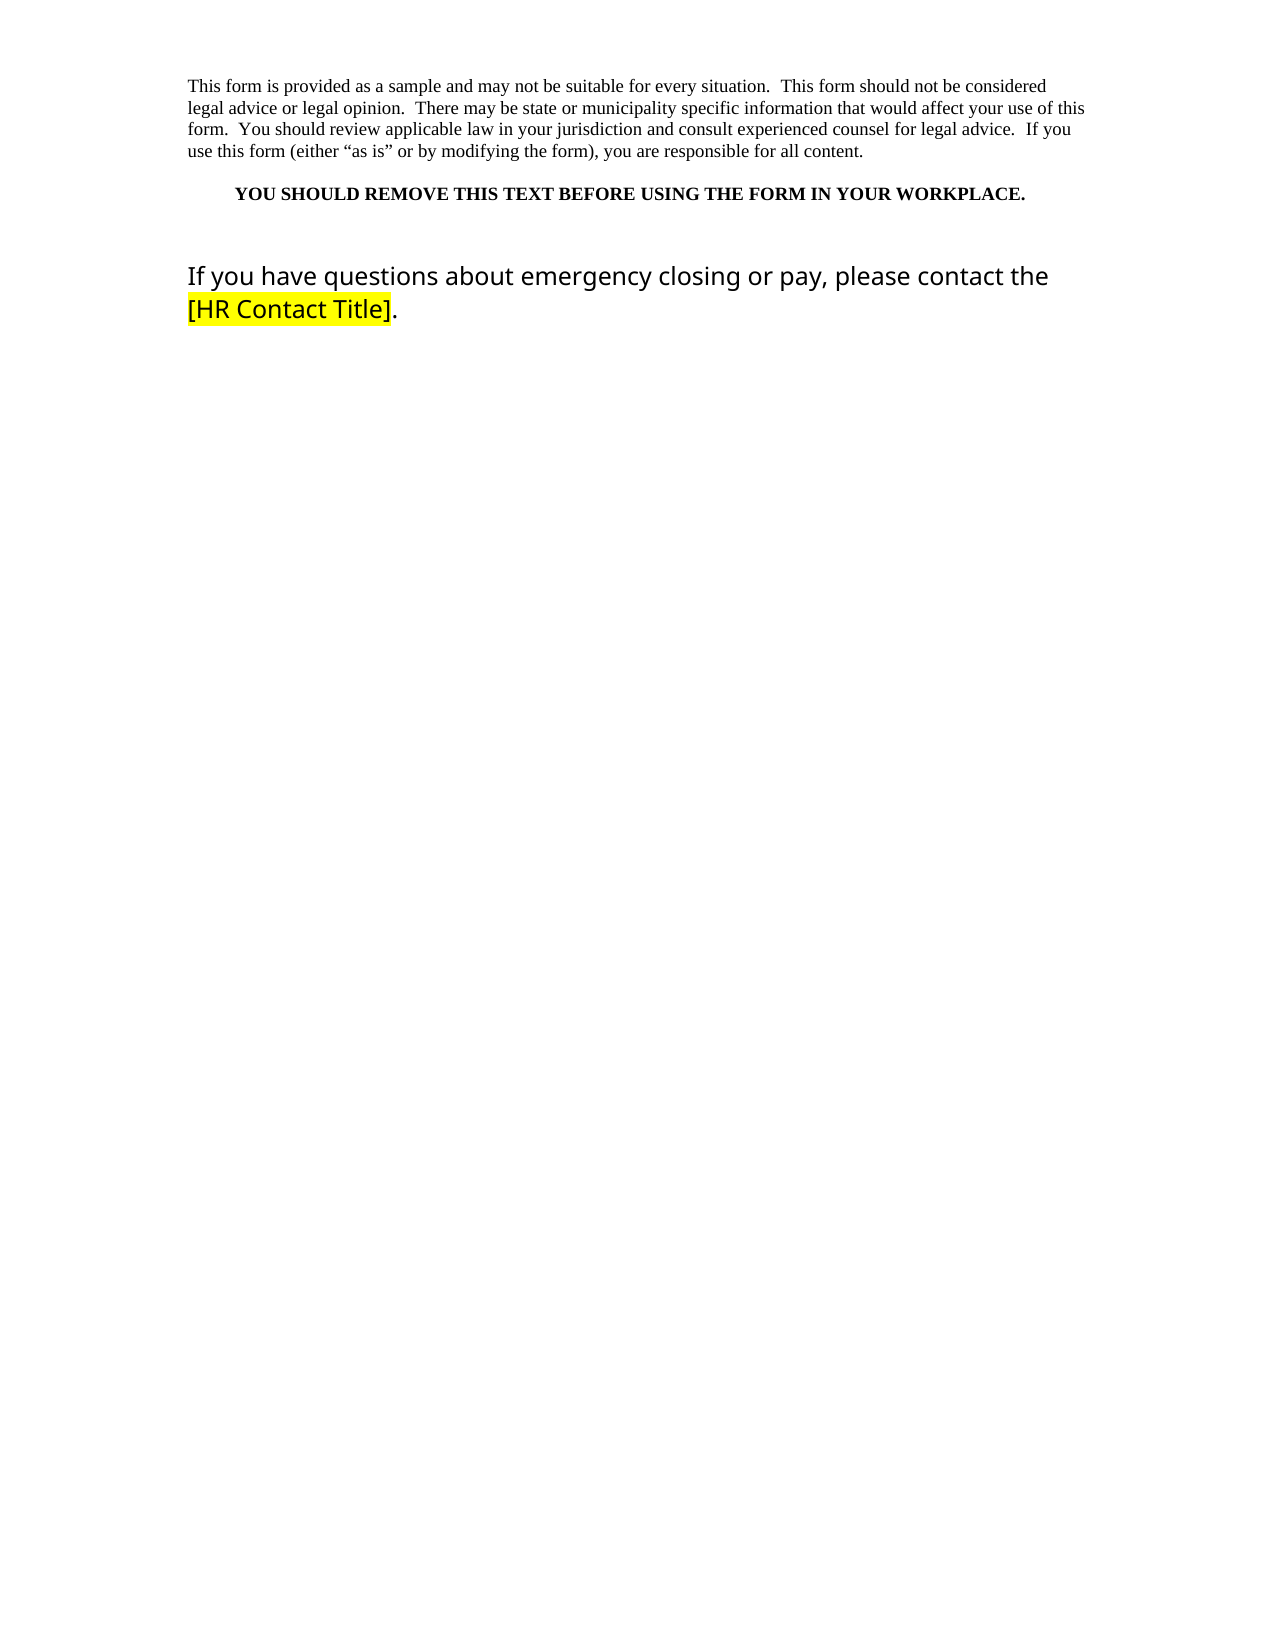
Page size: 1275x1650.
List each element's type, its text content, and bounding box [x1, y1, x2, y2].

text If you have questions about emergency closing or pay, please contact the [HR Contact Title]. [187, 258, 1087, 326]
